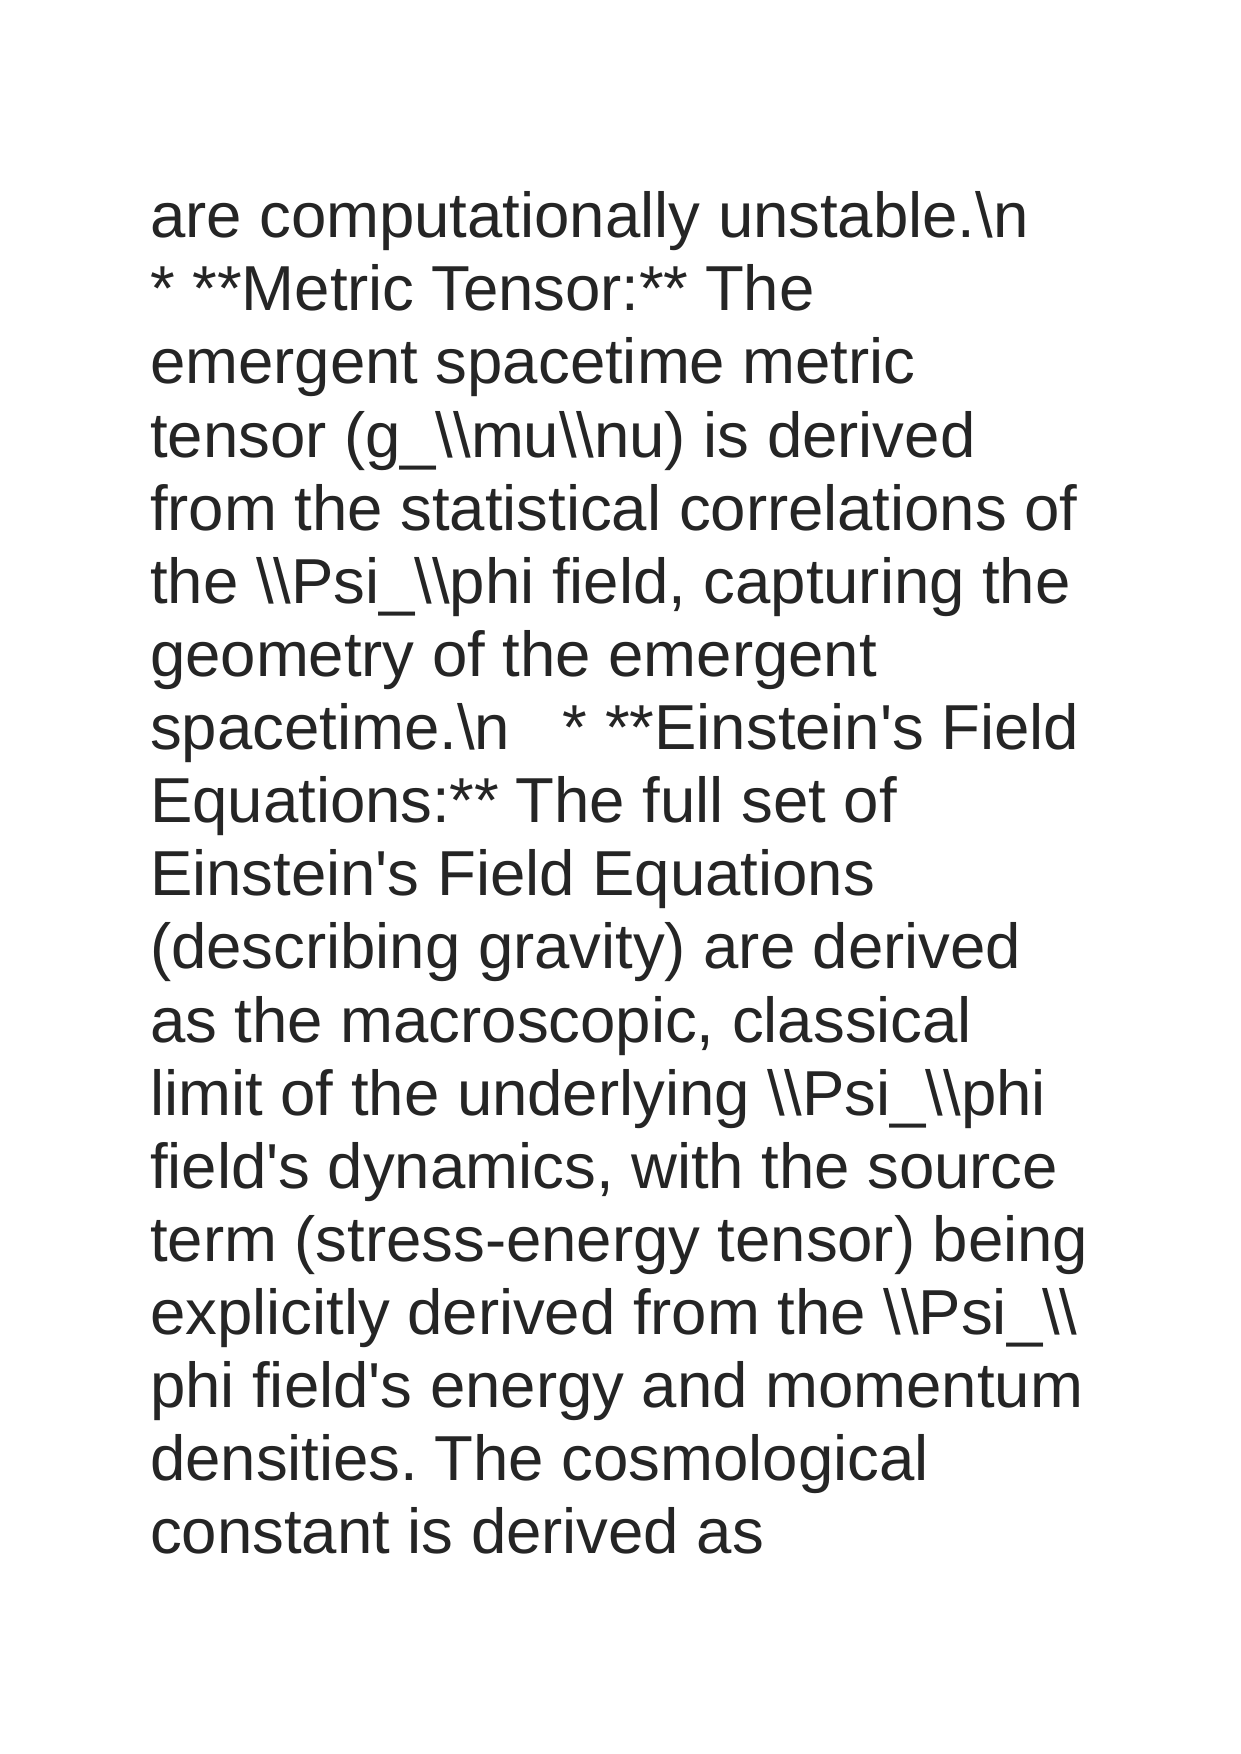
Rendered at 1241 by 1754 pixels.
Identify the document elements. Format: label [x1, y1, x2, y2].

text [150, 184, 1090, 1573]
